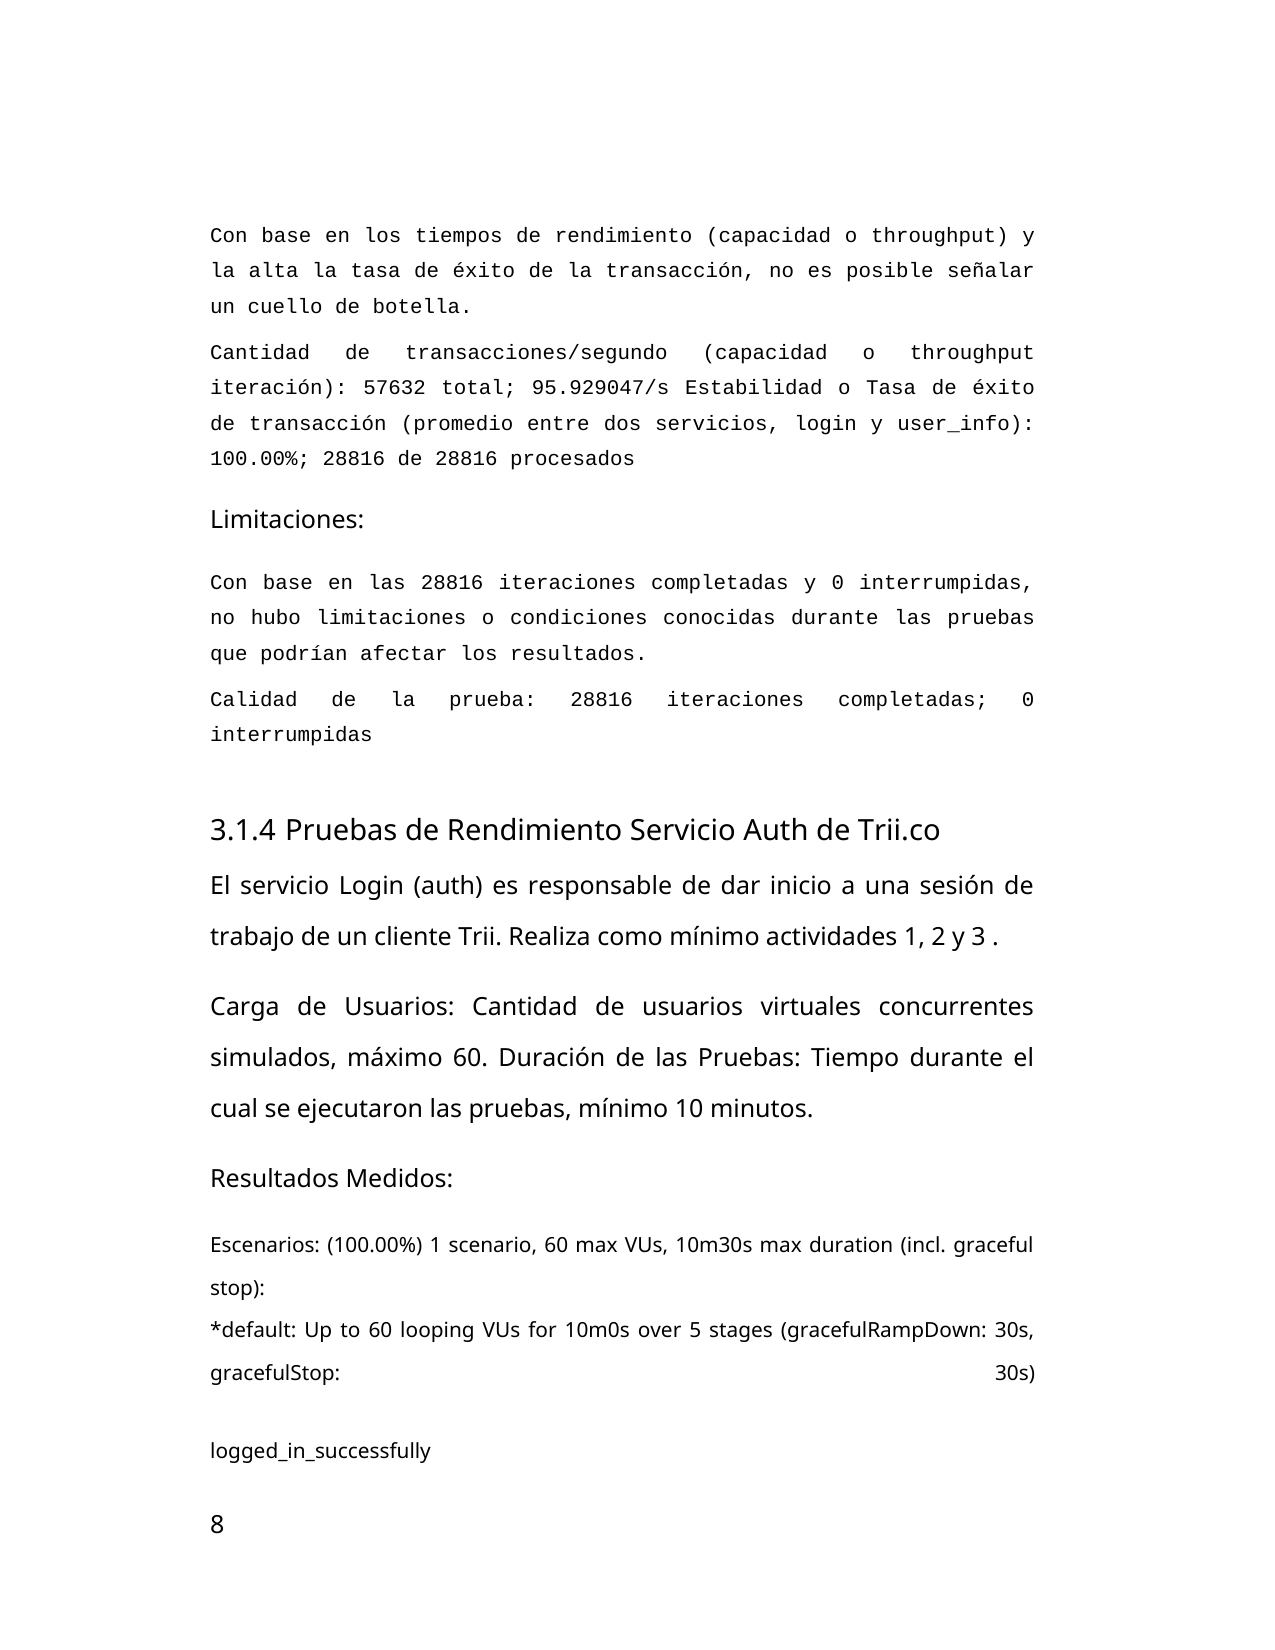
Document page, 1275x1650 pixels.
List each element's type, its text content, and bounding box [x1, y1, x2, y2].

text Carga de Usuarios: Cantidad de usuarios virtuales concurrentes simulados, máximo 60. Duración de las Pruebas: Tiempo durante el cual se ejecutaron las pruebas, mínimo 10 minutos. [210, 989, 1035, 1125]
text Escenarios: (100.00%) 1 scenario, 60 max VUs, 10m30s max duration (incl. graceful stop): *default: Up to 60 looping VUs for 10m0s over 5 stages (gracefulRampDown: 30s, gracefulStop: 30s) logged_in_successfully [210, 1230, 1035, 1464]
text Resultados Medidos: [210, 1161, 1035, 1194]
text El servicio Login (auth) es responsable de dar inicio a una sesión de trabajo de un cliente Trii. Realiza como mínimo actividades 1, 2 y 3 . [210, 868, 1035, 953]
text Con base en los tiempos de rendimiento (capacidad o throughput) y la alta la tasa de éxito de la transacción, no es posible señalar un cuello de botella. [210, 225, 1035, 319]
subtitle Pruebas de Rendimiento Servicio Auth de Trii.co [210, 809, 1035, 849]
text Cantidad de transacciones/segundo (capacidad o throughput iteración): 57632 total; 95.929047/s Estabilidad o Tasa de éxito de transacción (promedio entre dos servicios, login y user_info): 100.00%; 28816 de 28816 procesados [210, 342, 1035, 472]
text Calidad de la prueba: 28816 iteraciones completadas; 0 interrumpidas [210, 688, 1035, 748]
text Con base en las 28816 iteraciones completadas y 0 interrumpidas, no hubo limitaciones o condiciones conocidas durante las pruebas que podrían afectar los resultados. [210, 572, 1035, 666]
text Limitaciones: [210, 502, 1035, 536]
